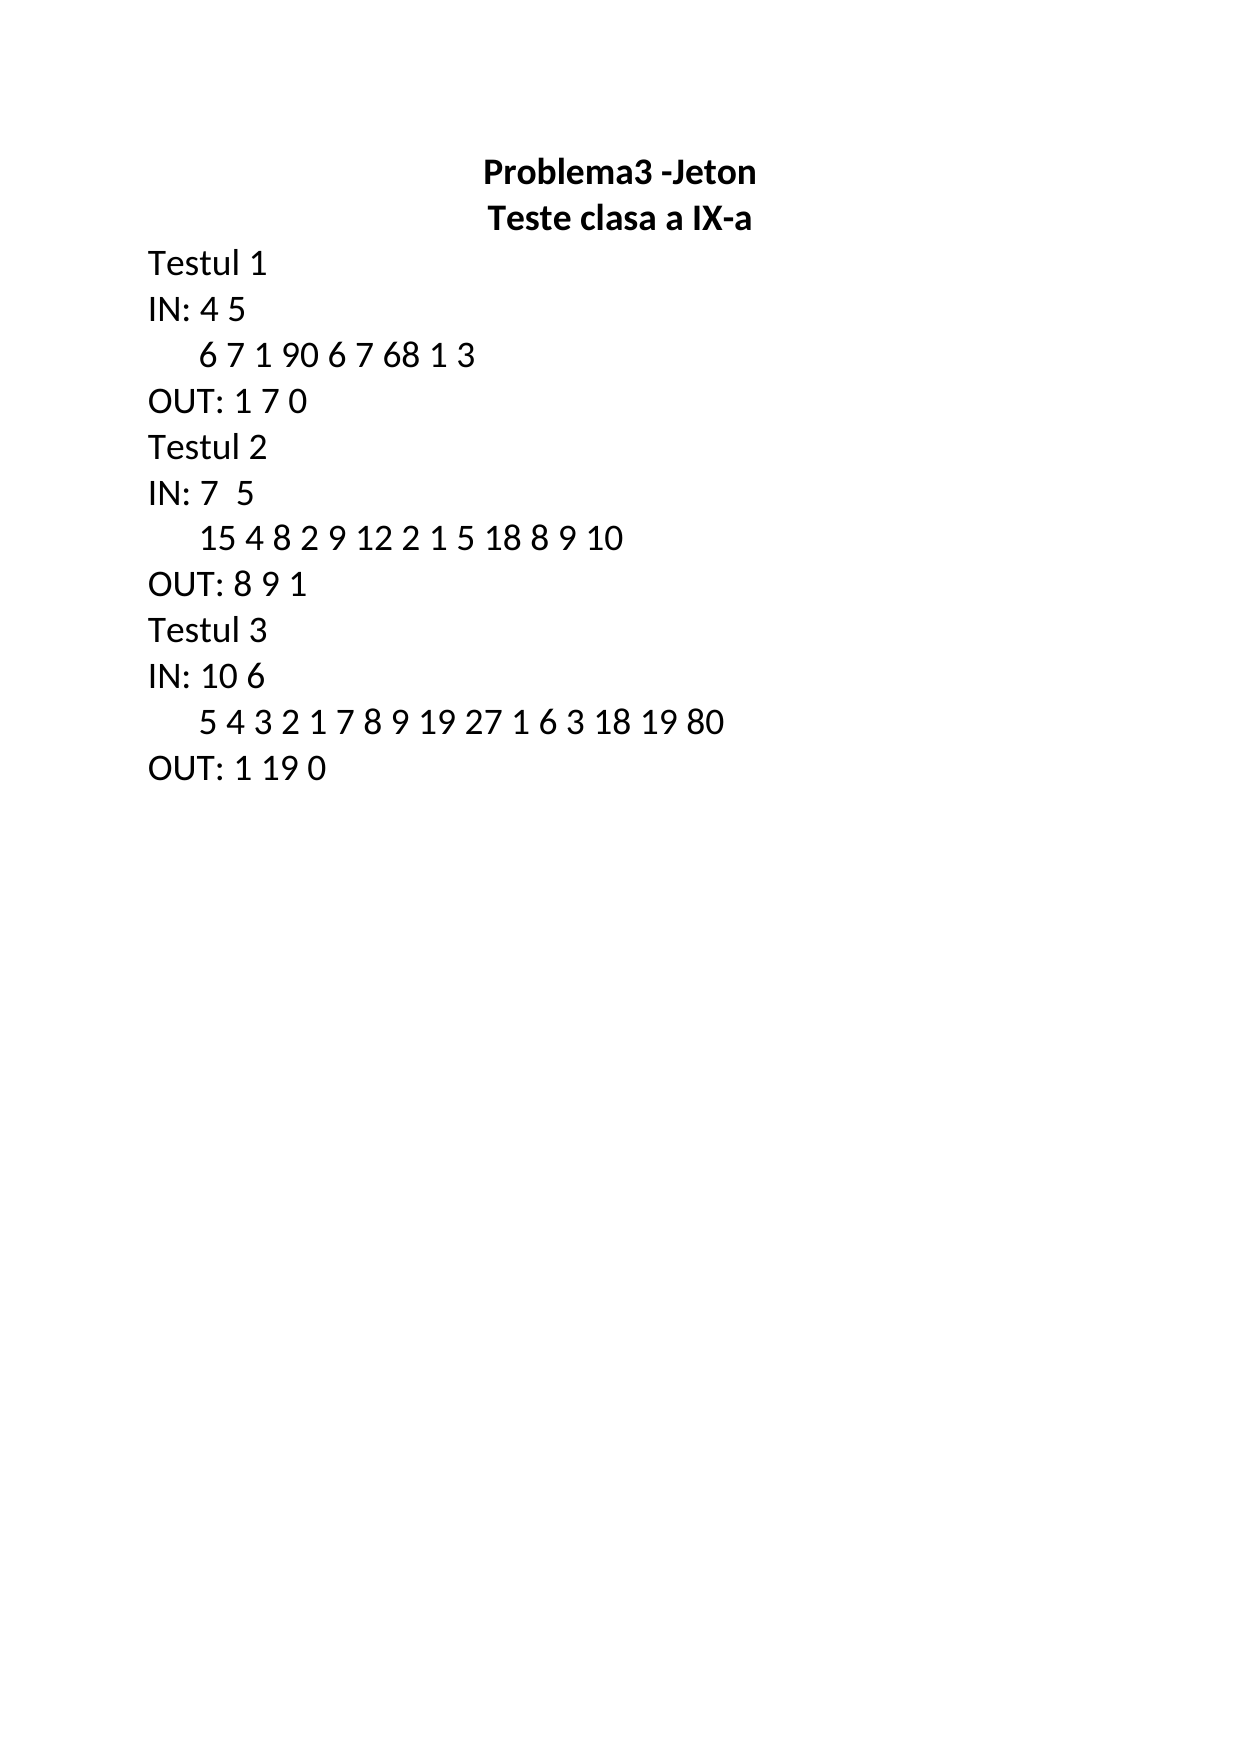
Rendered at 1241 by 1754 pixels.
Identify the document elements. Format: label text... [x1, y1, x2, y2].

text Testul 1 [148, 239, 1093, 285]
text IN: 4 5 [148, 285, 1093, 331]
text Testul 3 [148, 606, 1093, 652]
text Testul 2 [148, 423, 1093, 468]
text IN: 10 6 [148, 652, 1093, 698]
text OUT: 8 9 1 [148, 560, 1093, 606]
text Problema3 -Jeton [148, 148, 1093, 193]
text OUT: 1 19 0 [148, 743, 1093, 789]
text 15 4 8 2 9 12 2 1 5 18 8 9 10 [148, 514, 1093, 560]
text 6 7 1 90 6 7 68 1 3 [148, 331, 1093, 377]
text 5 4 3 2 1 7 8 9 19 27 1 6 3 18 19 80 [148, 698, 1093, 743]
text Teste clasa a IX-a [148, 193, 1093, 239]
text OUT: 1 7 0 [148, 377, 1093, 423]
text IN: 7 5 [148, 468, 1093, 514]
